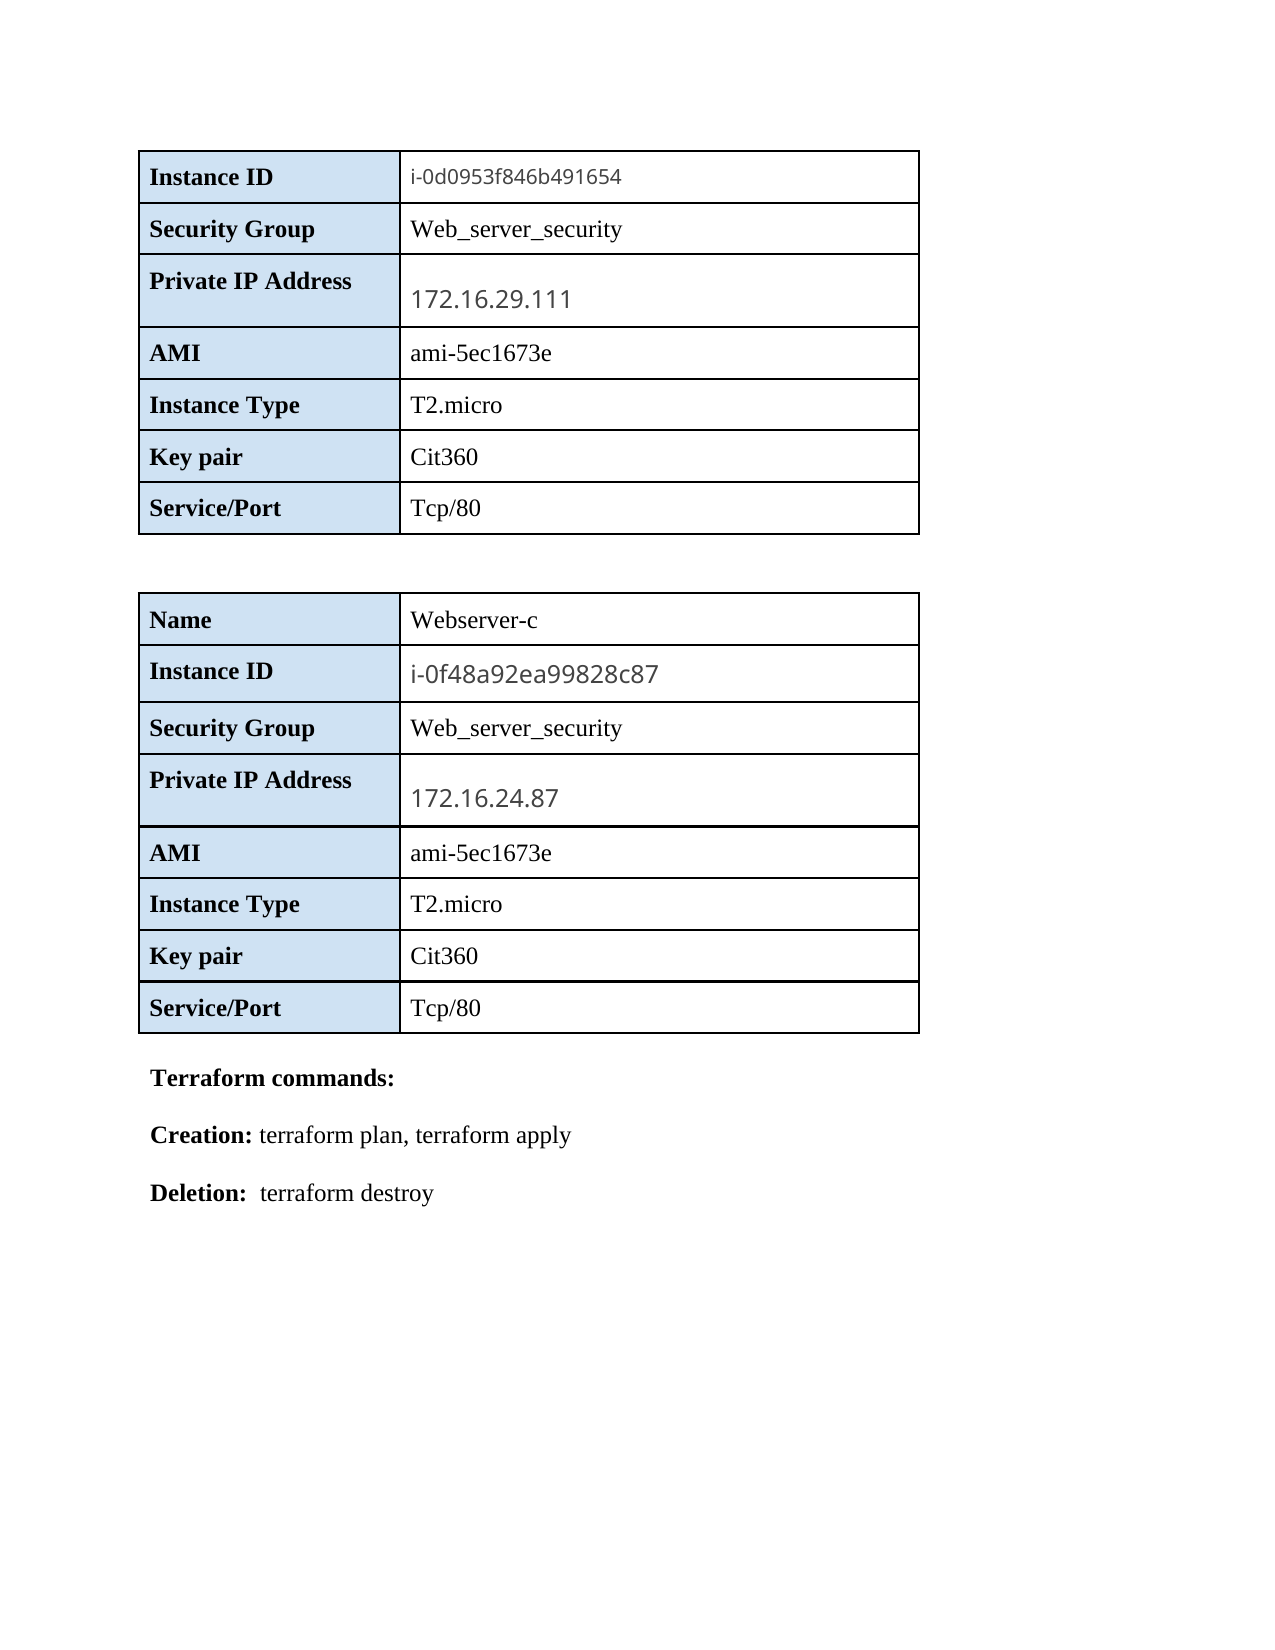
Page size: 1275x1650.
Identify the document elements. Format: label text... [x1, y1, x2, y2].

table_cell Web_server_security [401, 703, 918, 753]
table_cell [401, 255, 918, 326]
text Deletion: terraform destroy [150, 1178, 1125, 1207]
table_cell Web_server_security [401, 204, 918, 253]
table_cell [401, 755, 918, 825]
table_cell Security Group [140, 703, 399, 753]
table_cell ami-5ec1673e [401, 828, 918, 877]
table_cell T2.micro [401, 380, 918, 429]
text Terraform commands: [150, 1063, 1125, 1092]
table_header Webserver-c [401, 594, 918, 644]
text Creation: terraform plan, terraform apply [150, 1120, 1125, 1149]
table_cell Instance Type [140, 879, 399, 929]
table_cell Tcp/80 [401, 983, 918, 1032]
table_cell AMI [140, 828, 399, 877]
table_cell ami-5ec1673e [401, 328, 918, 378]
table_cell Instance ID [140, 152, 399, 202]
table_cell AMI [140, 328, 399, 378]
table_cell Private IP Address [140, 755, 399, 825]
table_cell Key pair [140, 431, 399, 481]
table_cell T2.micro [401, 879, 918, 929]
table_cell i-0f48a92ea99828c87 [401, 646, 918, 701]
table_cell Security Group [140, 204, 399, 253]
table_cell Service/Port [140, 983, 399, 1032]
table_cell Tcp/80 [401, 483, 918, 533]
table_cell i-0d0953f846b491654 [401, 152, 918, 202]
table_cell Cit360 [401, 931, 918, 980]
table_header Name [140, 594, 399, 644]
table_cell Cit360 [401, 431, 918, 481]
table_cell Key pair [140, 931, 399, 980]
table_cell Instance ID [140, 646, 399, 701]
table_cell Service/Port [140, 483, 399, 533]
table_cell Private IP Address [140, 255, 399, 326]
table_cell Instance Type [140, 380, 399, 429]
